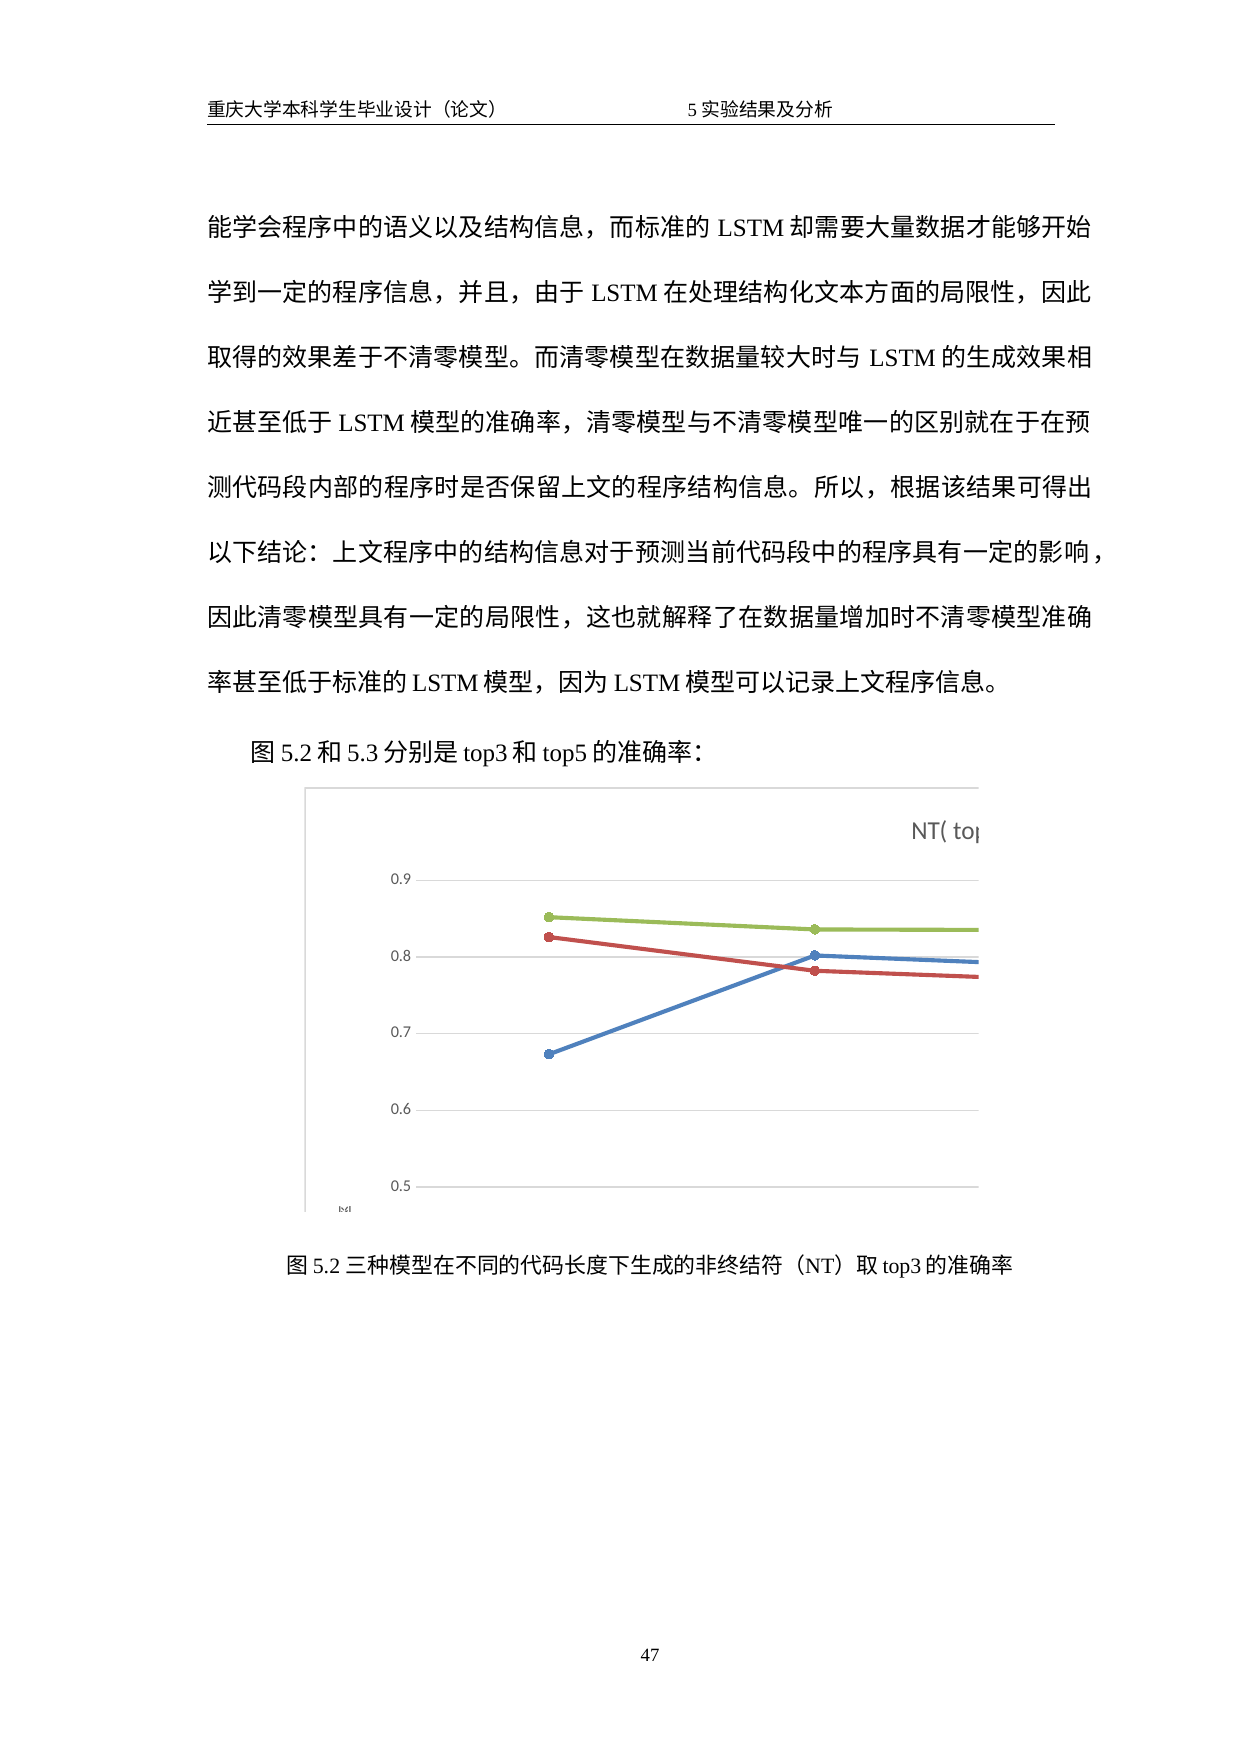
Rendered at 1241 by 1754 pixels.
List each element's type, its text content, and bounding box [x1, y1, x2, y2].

text 图5.2 三种模型在不同的代码长度下生成的非终结符（NT）取top3的准确率 [207, 1247, 1092, 1280]
text 图5.2和5.3分别是top3和top5的准确率： [207, 718, 1092, 783]
